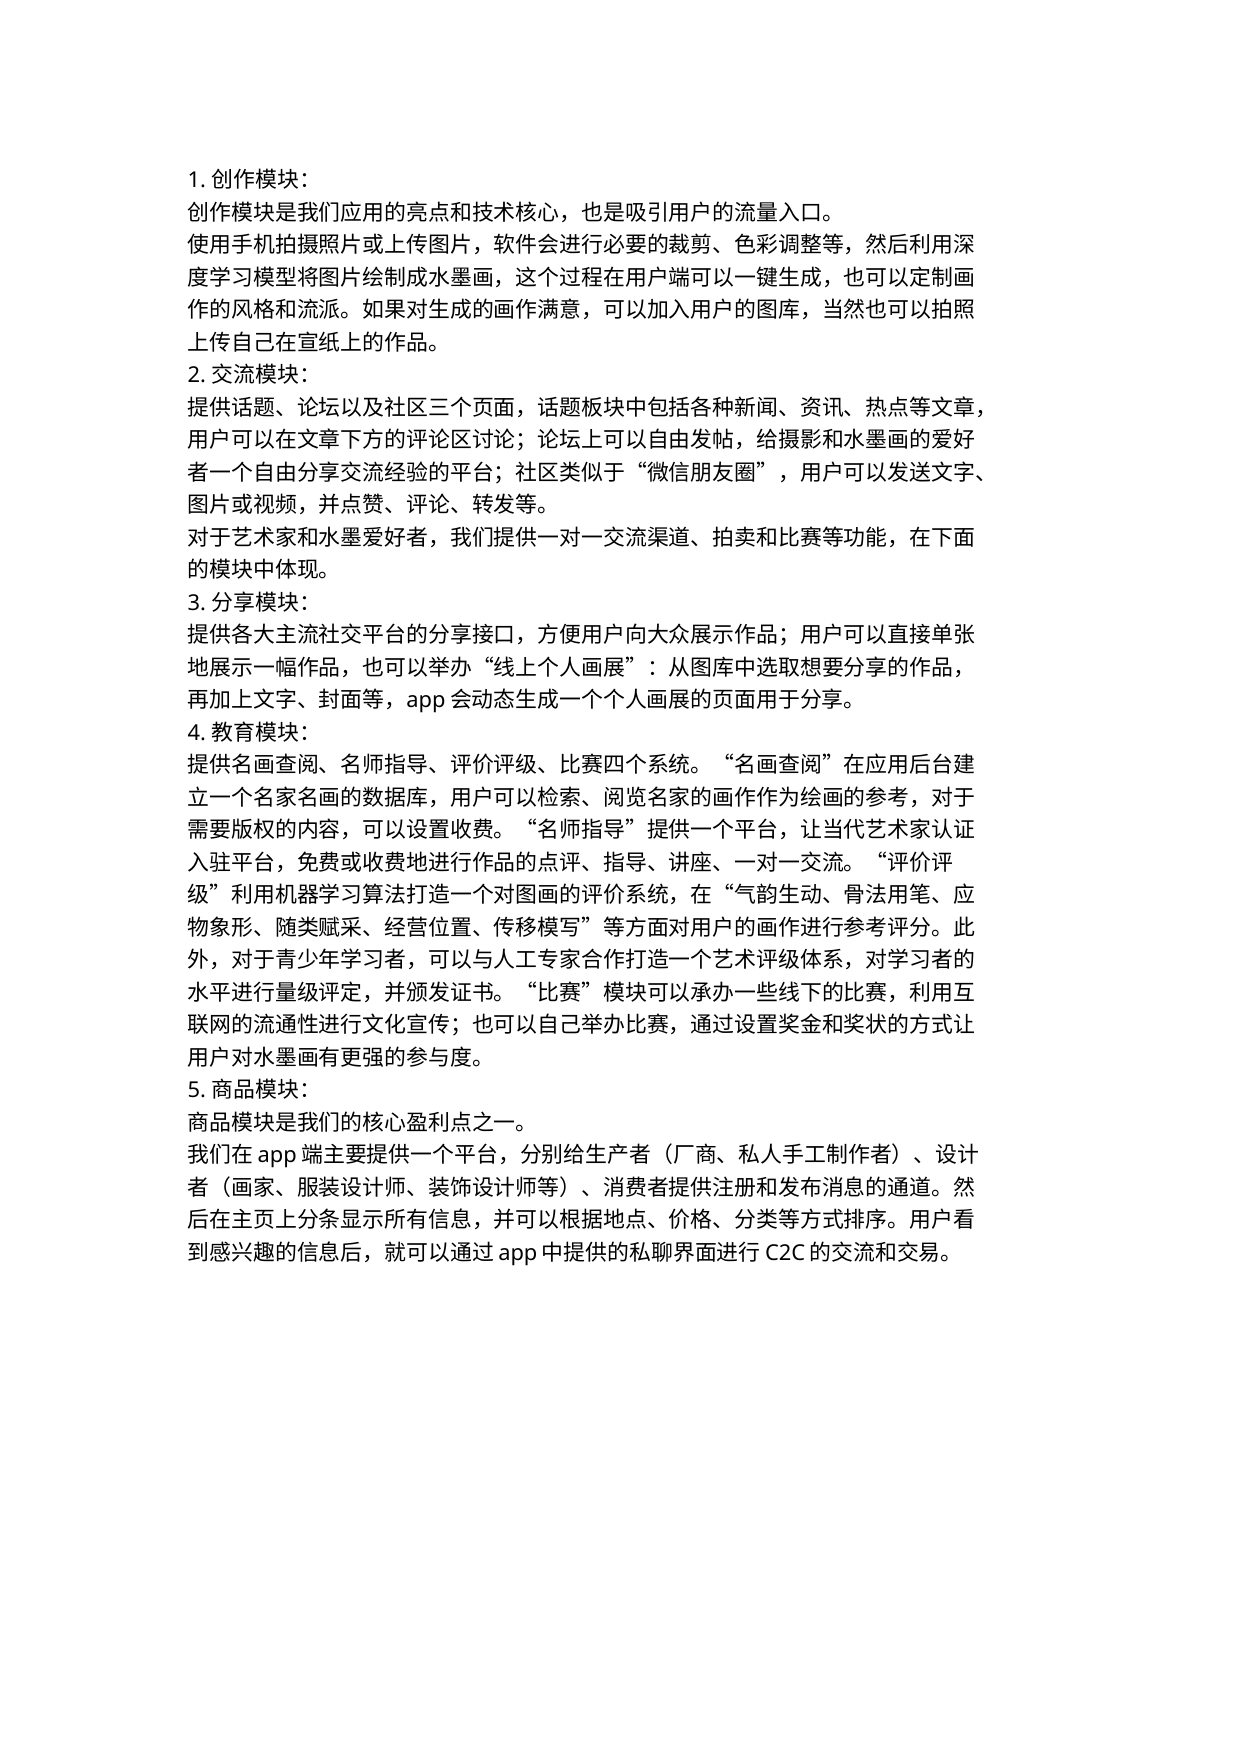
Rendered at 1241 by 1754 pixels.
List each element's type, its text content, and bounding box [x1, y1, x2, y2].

text 5. 商品模块： [187, 1072, 987, 1104]
text 创作模块是我们应用的亮点和技术核心，也是吸引用户的流量入口。 [187, 194, 987, 227]
text 2. 交流模块： [187, 357, 987, 389]
text 1. 创作模块： [187, 162, 987, 194]
text 商品模块是我们的核心盈利点之一。 [187, 1104, 987, 1137]
text 提供名画查阅、名师指导、评价评级、比赛四个系统。“名画查阅”在应用后台建立一个名家名画的数据库，用户可以检索、阅览名家的画作作为绘画的参考，对于需要版权的内容，可以设置收费。“名师指导”提供一个平台，让当代艺术家认证入驻平台，免费或收费地进行作品的点评、指导、讲座、一对一交流。“评价评级”利用机器学习算法打造一个对图画的评价系统，在“气韵生动、骨法用笔、应物象形、随类赋采、经营位置、传移模写”等方面对用户的画作进行参考评分。此外，对于青少年学习者，可以与人工专家合作打造一个艺术评级体系，对学习者的水平进行量级评定，并颁发证书。“比赛”模块可以承办一些线下的比赛，利用互联网的流通性进行文化宣传；也可以自己举办比赛，通过设置奖金和奖状的方式让用户对水墨画有更强的参与度。 [187, 747, 987, 1072]
text 提供各大主流社交平台的分享接口，方便用户向大众展示作品；用户可以直接单张地展示一幅作品，也可以举办“线上个人画展”：从图库中选取想要分享的作品，再加上文字、封面等，app会动态生成一个个人画展的页面用于分享。 [187, 617, 987, 714]
text 使用手机拍摄照片或上传图片，软件会进行必要的裁剪、色彩调整等，然后利用深度学习模型将图片绘制成水墨画，这个过程在用户端可以一键生成，也可以定制画作的风格和流派。如果对生成的画作满意，可以加入用户的图库，当然也可以拍照上传自己在宣纸上的作品。 [187, 227, 987, 357]
text 4. 教育模块： [187, 714, 987, 747]
text 3. 分享模块： [187, 584, 987, 617]
text 提供话题、论坛以及社区三个页面，话题板块中包括各种新闻、资讯、热点等文章，用户可以在文章下方的评论区讨论；论坛上可以自由发帖，给摄影和水墨画的爱好者一个自由分享交流经验的平台；社区类似于“微信朋友圈”，用户可以发送文字、图片或视频，并点赞、评论、转发等。 [187, 389, 987, 519]
text 我们在app端主要提供一个平台，分别给生产者（厂商、私人手工制作者）、设计者（画家、服装设计师、装饰设计师等）、消费者提供注册和发布消息的通道。然后在主页上分条显示所有信息，并可以根据地点、价格、分类等方式排序。用户看到感兴趣的信息后，就可以通过app中提供的私聊界面进行C2C的交流和交易。 [187, 1137, 987, 1267]
text 对于艺术家和水墨爱好者，我们提供一对一交流渠道、拍卖和比赛等功能，在下面的模块中体现。 [187, 519, 987, 584]
